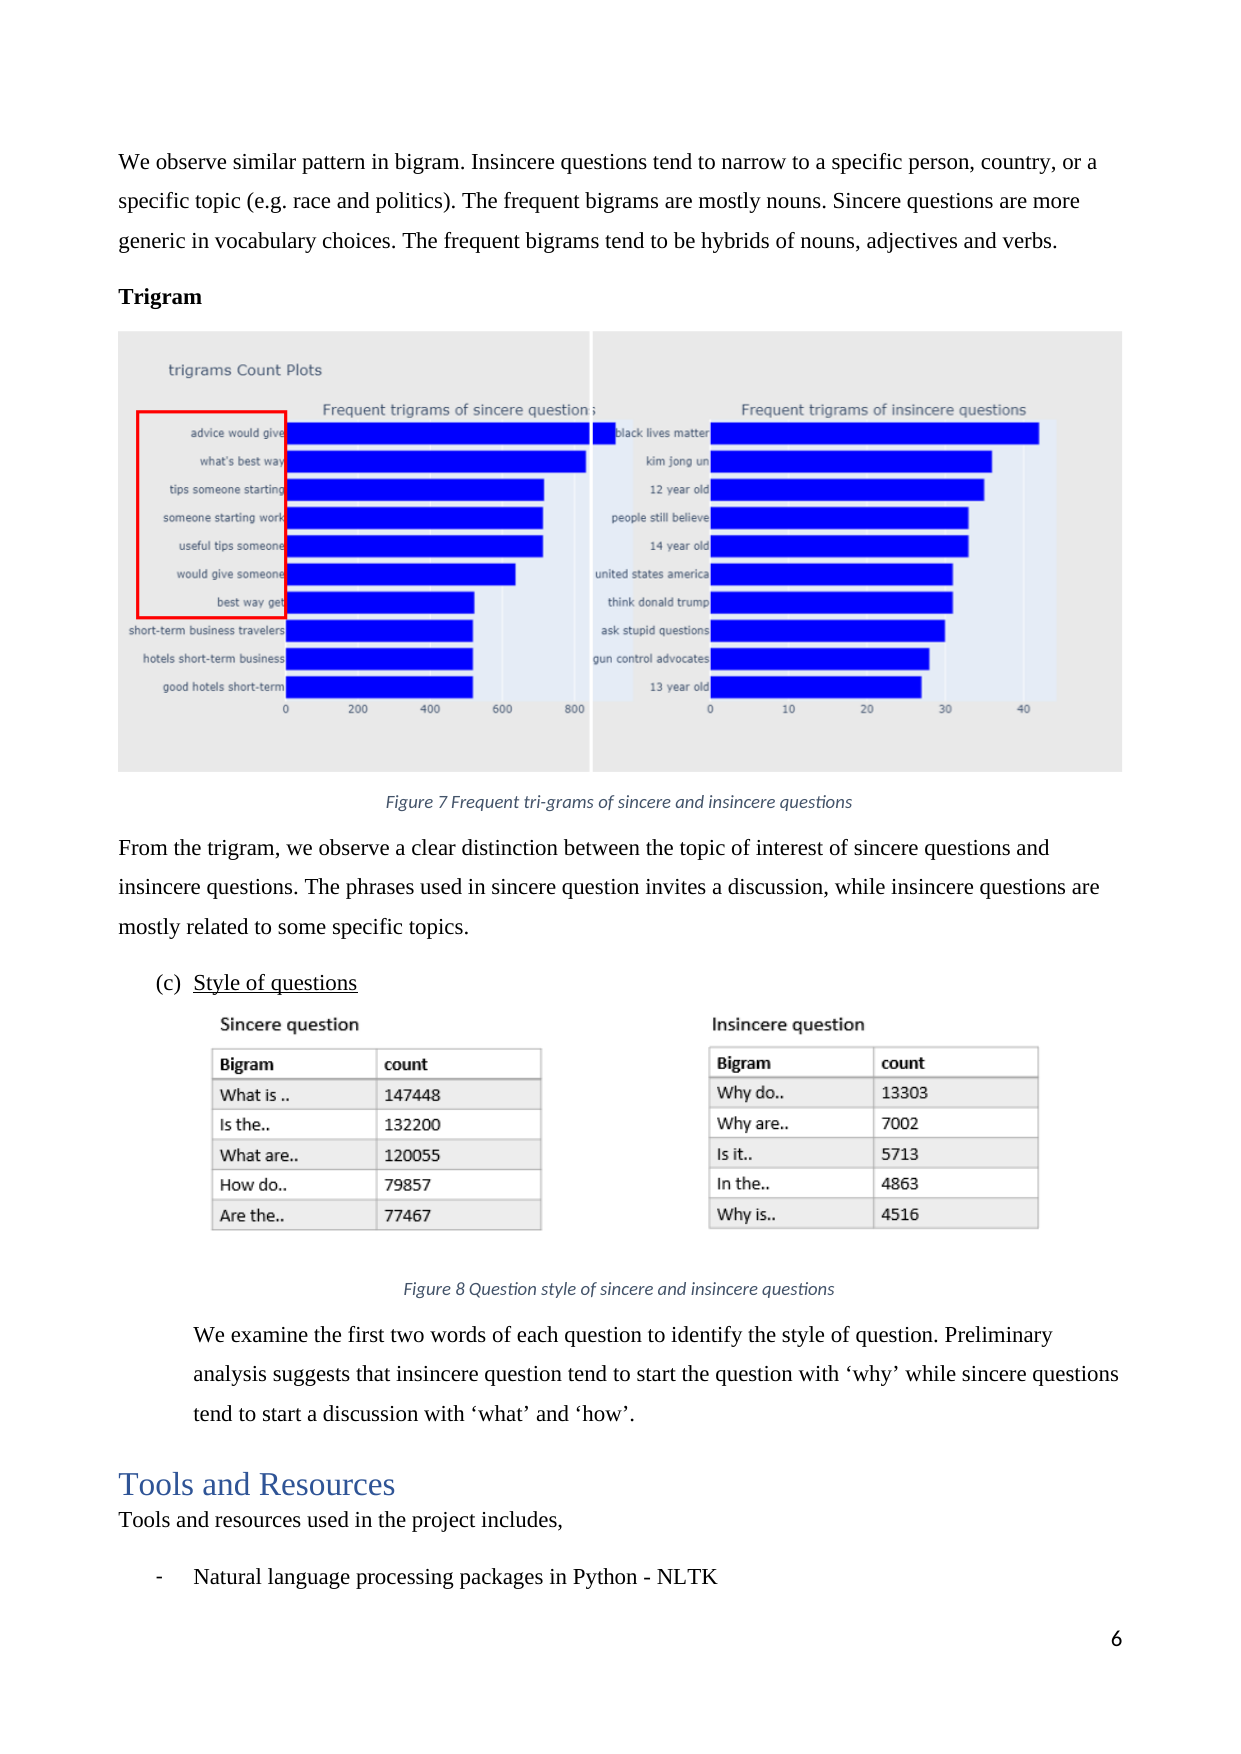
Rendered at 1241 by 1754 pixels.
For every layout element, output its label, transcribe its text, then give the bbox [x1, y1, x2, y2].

list Natural language processing packages in Python - NLTK [156, 1562, 1122, 1590]
text Trigram [118, 283, 1122, 309]
text We observe similar pattern in bigram. Insincere questions tend to narrow to a specific person, country, or a specific topic (e.g. race and politics). The frequent bigrams are mostly nouns. Sincere questions are more generic in vocabulary choices. The frequent bigrams tend to be hybrids of nouns, adjectives and verbs. [118, 148, 1122, 253]
text From the trigram, we observe a clear distinction between the topic of interest of sincere questions and insincere questions. The phrases used in sincere question invites a discussion, while insincere questions are mostly related to some specific topics. [118, 834, 1122, 939]
subtitle Tools and Resources [118, 1464, 1122, 1503]
picture [118, 327, 1123, 772]
picture [193, 1008, 1072, 1247]
list Style of questions [156, 969, 1122, 995]
text Tools and resources used in the project includes, [118, 1506, 1122, 1532]
list We examine the first two words of each question to identify the style of question. Preliminary analysis suggests that insincere question tend to start the question with ‘why’ while sincere questions tend to start a discussion with ‘what’ and ‘how’. [193, 1321, 1122, 1426]
